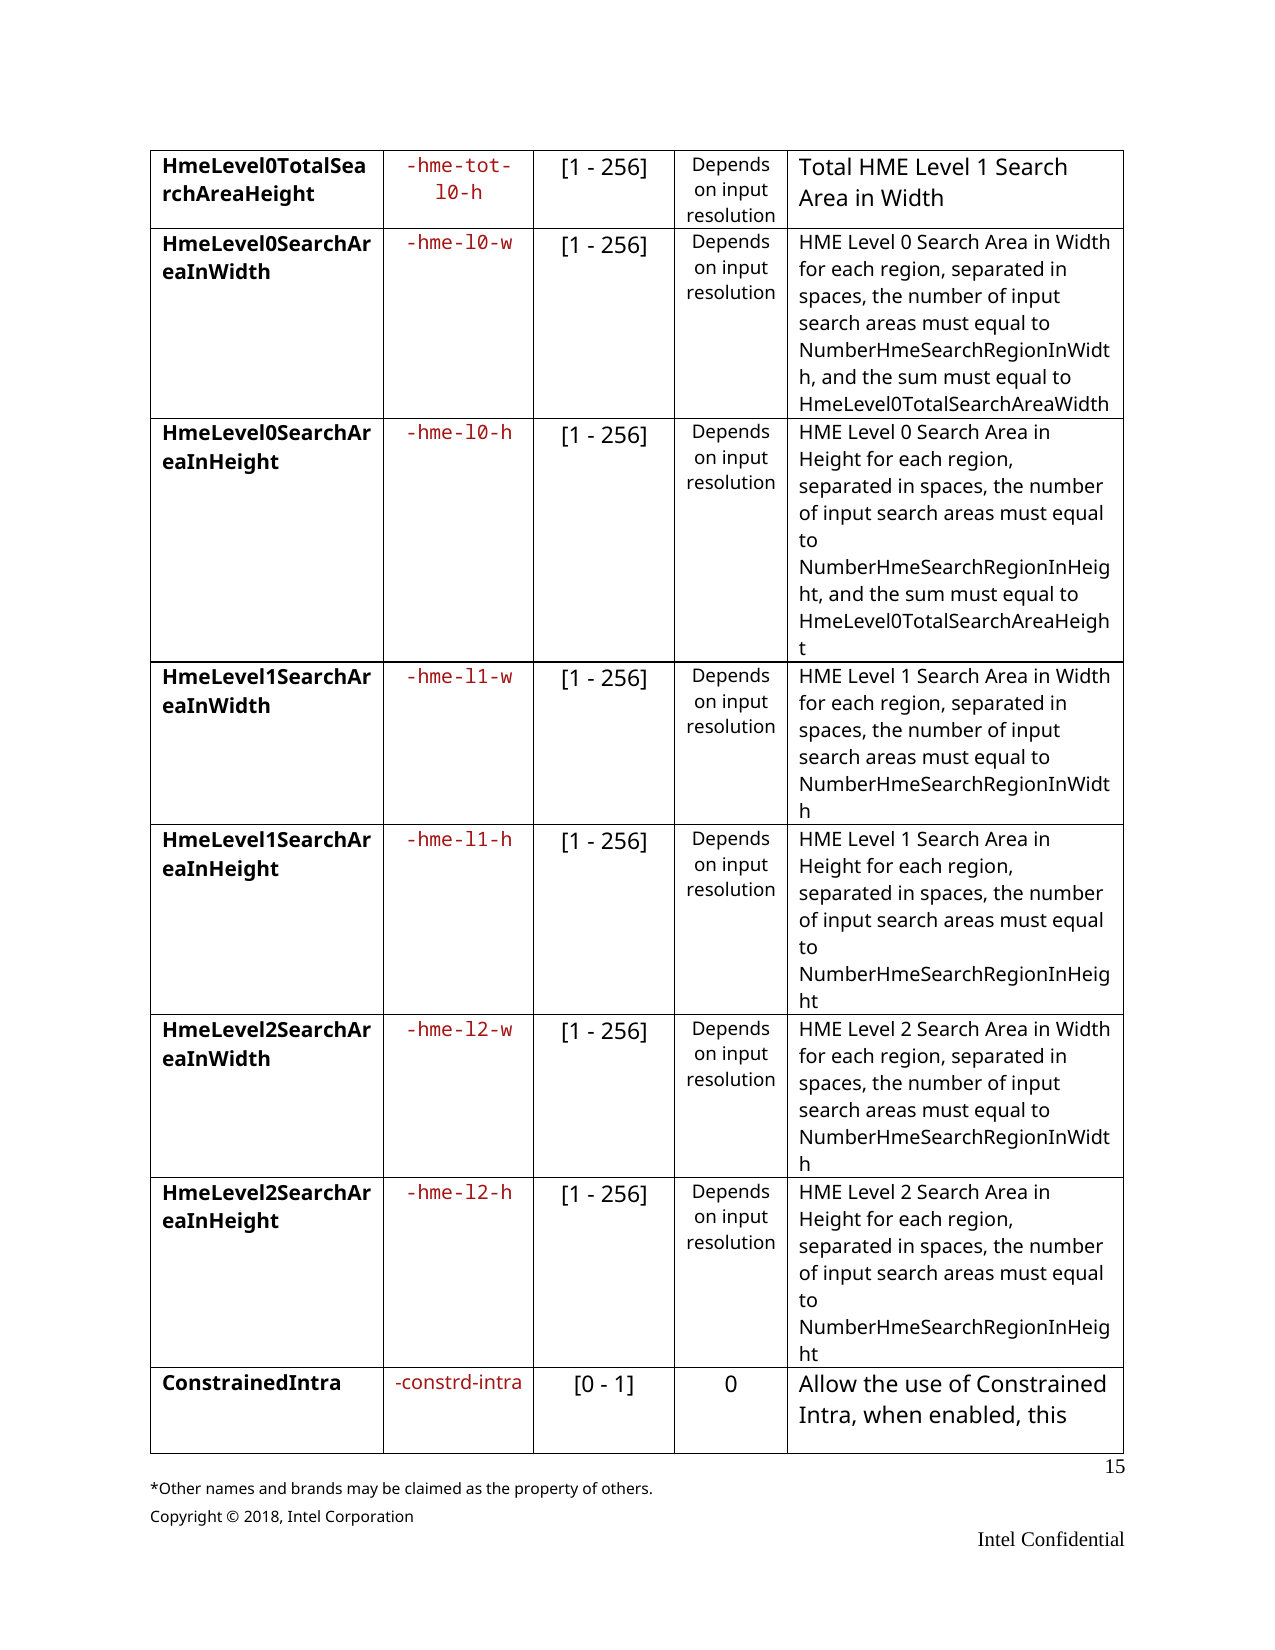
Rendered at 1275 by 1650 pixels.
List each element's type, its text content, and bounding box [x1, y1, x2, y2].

table_cell [1 - 256] [534, 1178, 674, 1367]
table_cell [1 - 256] [534, 229, 674, 417]
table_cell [788, 1368, 1123, 1453]
table_cell Depends on input resolution [675, 419, 787, 661]
table_cell -constrd-intra [384, 1368, 533, 1453]
table_cell HME Level 1 Search Area in Height for each region, separated in spaces, the number of input search areas must equal to NumberHmeSearchRegionInHeight [788, 825, 1123, 1014]
table_cell HmeLevel2SearchAreaInHeight [151, 1178, 383, 1367]
table_cell [1 - 256] [534, 825, 674, 1014]
table_cell HmeLevel0SearchAreaInWidth [151, 229, 383, 417]
table_cell -hme-l2-w [384, 1015, 533, 1177]
table_cell -hme-l0-w [384, 229, 533, 417]
table_cell HmeLevel1SearchAreaInWidth [151, 663, 383, 824]
table_cell Depends on input resolution [675, 1015, 787, 1177]
table_cell [0 - 1] [534, 1368, 674, 1453]
table_cell Depends on input resolution [675, 825, 787, 1014]
table_cell -hme-tot-l0-h [384, 151, 533, 228]
table_cell [1 - 256] [534, 1015, 674, 1177]
table_cell [1 - 256] [534, 663, 674, 824]
table_cell HME Level 1 Search Area in Width for each region, separated in spaces, the number of input search areas must equal to NumberHmeSearchRegionInWidth [788, 663, 1123, 824]
table_cell [1 - 256] [534, 151, 674, 228]
table_cell -hme-l0-h [384, 419, 533, 661]
table_cell Total HME Level 1 Search Area in Width [788, 151, 1123, 228]
table_cell ConstrainedIntra [151, 1368, 383, 1453]
table_cell HME Level 2 Search Area in Height for each region, separated in spaces, the number of input search areas must equal to NumberHmeSearchRegionInHeight [788, 1178, 1123, 1367]
table_cell HmeLevel1SearchAreaInHeight [151, 825, 383, 1014]
table_cell HmeLevel0SearchAreaInHeight [151, 419, 383, 661]
table_cell 0 [675, 1368, 787, 1453]
table_cell HmeLevel0TotalSearchAreaHeight [151, 151, 383, 228]
table_cell HME Level 0 Search Area in Width for each region, separated in spaces, the number of input search areas must equal to NumberHmeSearchRegionInWidth, and the sum must equal to HmeLevel0TotalSearchAreaWidth [788, 229, 1123, 417]
table_cell HME Level 0 Search Area in Height for each region, separated in spaces, the number of input search areas must equal to NumberHmeSearchRegionInHeight, and the sum must equal to HmeLevel0TotalSearchAreaHeight [788, 419, 1123, 661]
table_cell Depends on input resolution [675, 1178, 787, 1367]
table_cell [675, 151, 787, 228]
table_cell Depends on input resolution [675, 229, 787, 417]
table_cell -hme-l2-h [384, 1178, 533, 1367]
table_cell HME Level 2 Search Area in Width for each region, separated in spaces, the number of input search areas must equal to NumberHmeSearchRegionInWidth [788, 1015, 1123, 1177]
table_cell [1 - 256] [534, 419, 674, 661]
table_cell HmeLevel2SearchAreaInWidth [151, 1015, 383, 1177]
table_cell -hme-l1-w [384, 663, 533, 824]
table_cell Depends on input resolution [675, 663, 787, 824]
table_cell -hme-l1-h [384, 825, 533, 1014]
